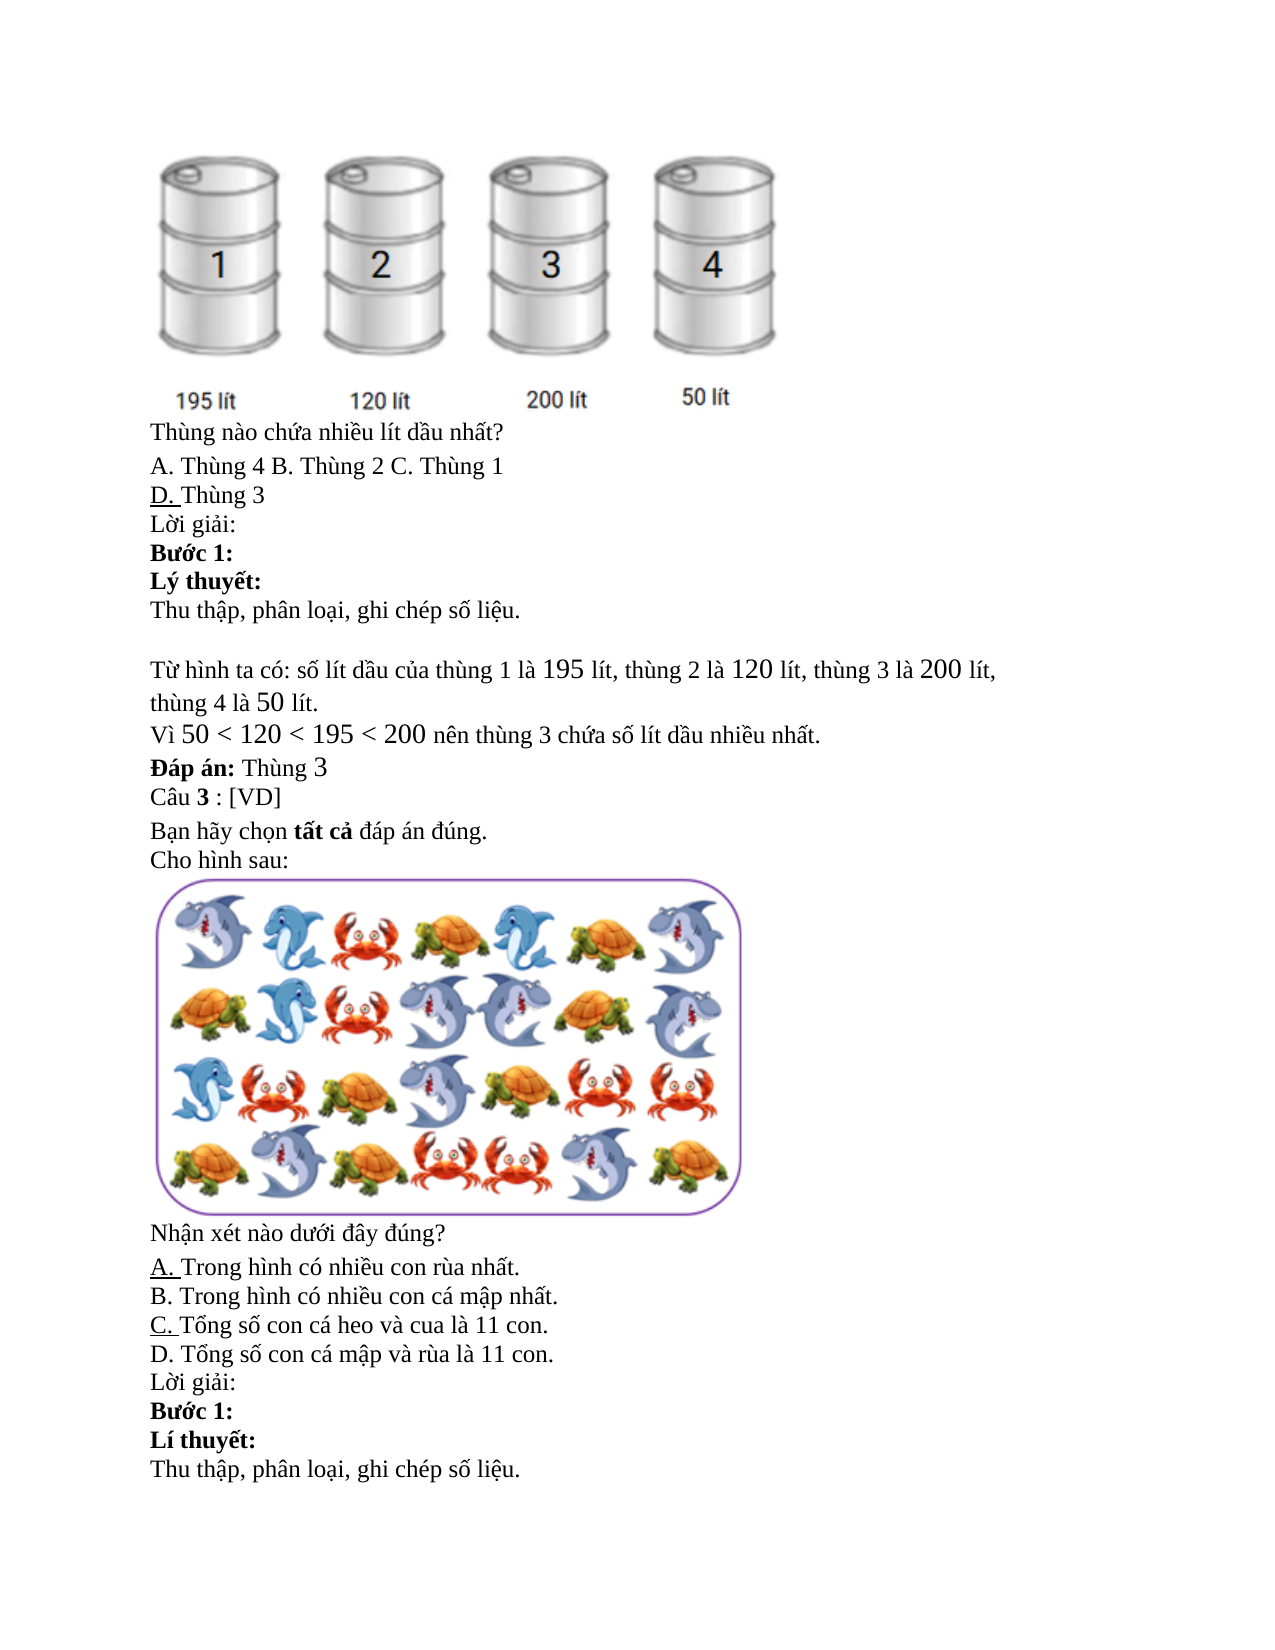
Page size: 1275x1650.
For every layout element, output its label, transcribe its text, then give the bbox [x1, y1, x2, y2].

text Bước 1: [150, 538, 1125, 566]
text C. Tổng số con cá heo và cua là 11 con. [150, 1310, 1125, 1339]
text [150, 150, 1125, 446]
text D. Tổng số con cá mập và rùa là 11 con. [150, 1339, 1125, 1367]
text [150, 1425, 1125, 1482]
picture [150, 150, 782, 418]
text A. Thùng 4 B. Thùng 2 C. Thùng 1 [150, 451, 1125, 480]
picture [150, 873, 742, 1219]
text Lý thuyết: Thu thập, phân loại, ghi chép số liệu. Từ hình ta có: số lít dầu của thùng 1 là 195 lít, thùng 2 là 120 lít, thùng 3 là 200 lít, thùng 4 là 50 lít. Vì 50 < 120 < 195 < 200 nên thùng 3 chứa số lít dầu nhiều nhất. Đáp án: Thùng 3 [150, 566, 1125, 782]
text Lời giải: [150, 1367, 1125, 1396]
text Bước 1: [150, 1396, 1125, 1425]
text D. Thùng 3 [150, 480, 1125, 509]
text Lời giải: [150, 509, 1125, 538]
text A. Trong hình có nhiều con rùa nhất. [150, 1252, 1125, 1281]
text B. Trong hình có nhiều con cá mập nhất. [150, 1281, 1125, 1310]
text Câu 3 : [VD] [150, 782, 1125, 811]
